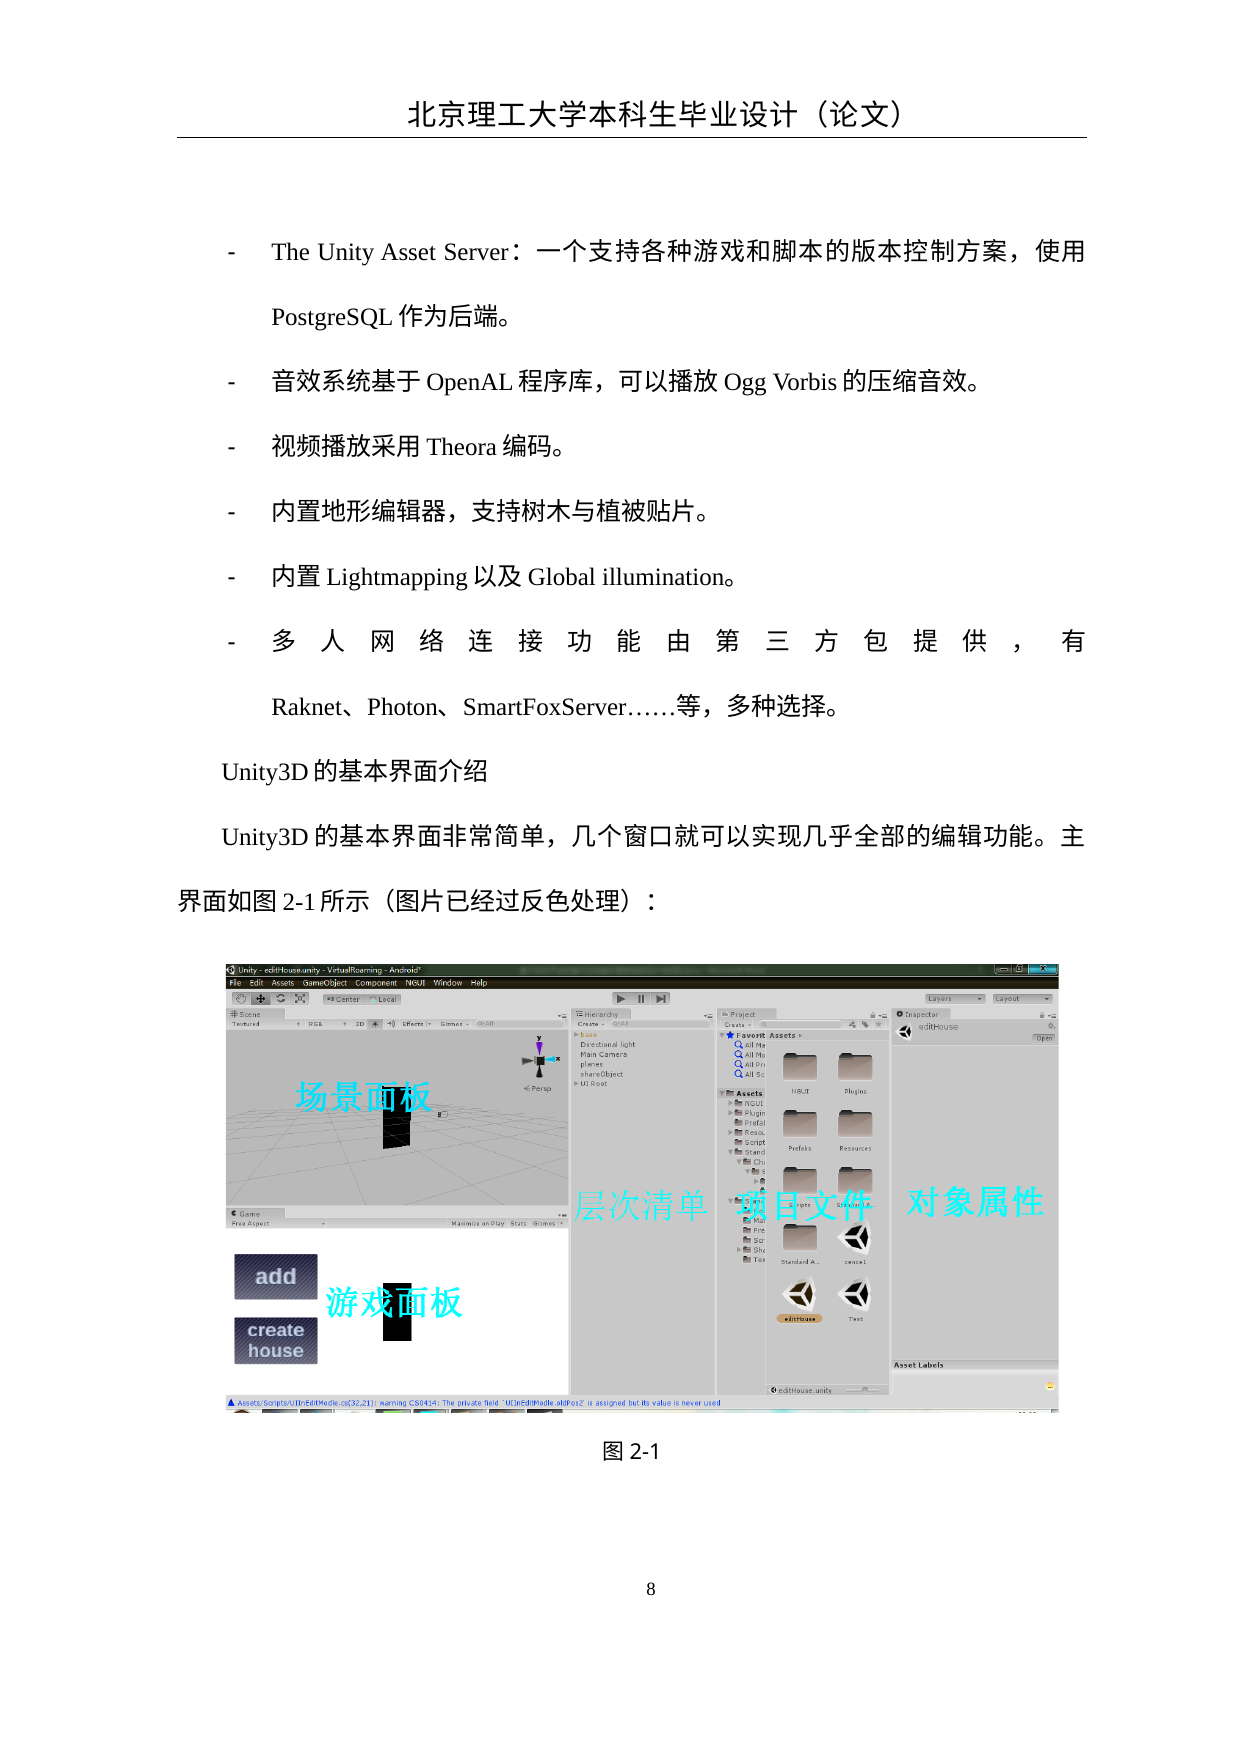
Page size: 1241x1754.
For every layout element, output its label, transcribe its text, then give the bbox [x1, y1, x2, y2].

list 内置Lightmapping以及Global illumination。 [227, 542, 1087, 607]
list 视频播放采用Theora编码。 [227, 412, 1087, 477]
text Unity3D的基本界面非常简单，几个窗口就可以实现几乎全部的编辑功能。主界面如图2-1所示（图片已经过反色处理）： [177, 802, 1087, 932]
list The Unity Asset Server：一个支持各种游戏和脚本的版本控制方案，使用PostgreSQL作为后端。 [227, 217, 1087, 347]
text Unity3D的基本界面介绍 [177, 737, 1087, 802]
text 图 2-1 [177, 1433, 1087, 1466]
picture [225, 964, 1059, 1413]
list 多人网络连接功能由第三方包提供，有Raknet、Photon、SmartFoxServer……等，多种选择。 [227, 607, 1087, 737]
list 音效系统基于OpenAL程序库，可以播放Ogg Vorbis的压缩音效。 [227, 347, 1087, 412]
list 内置地形编辑器，支持树木与植被贴片。 [227, 477, 1087, 542]
